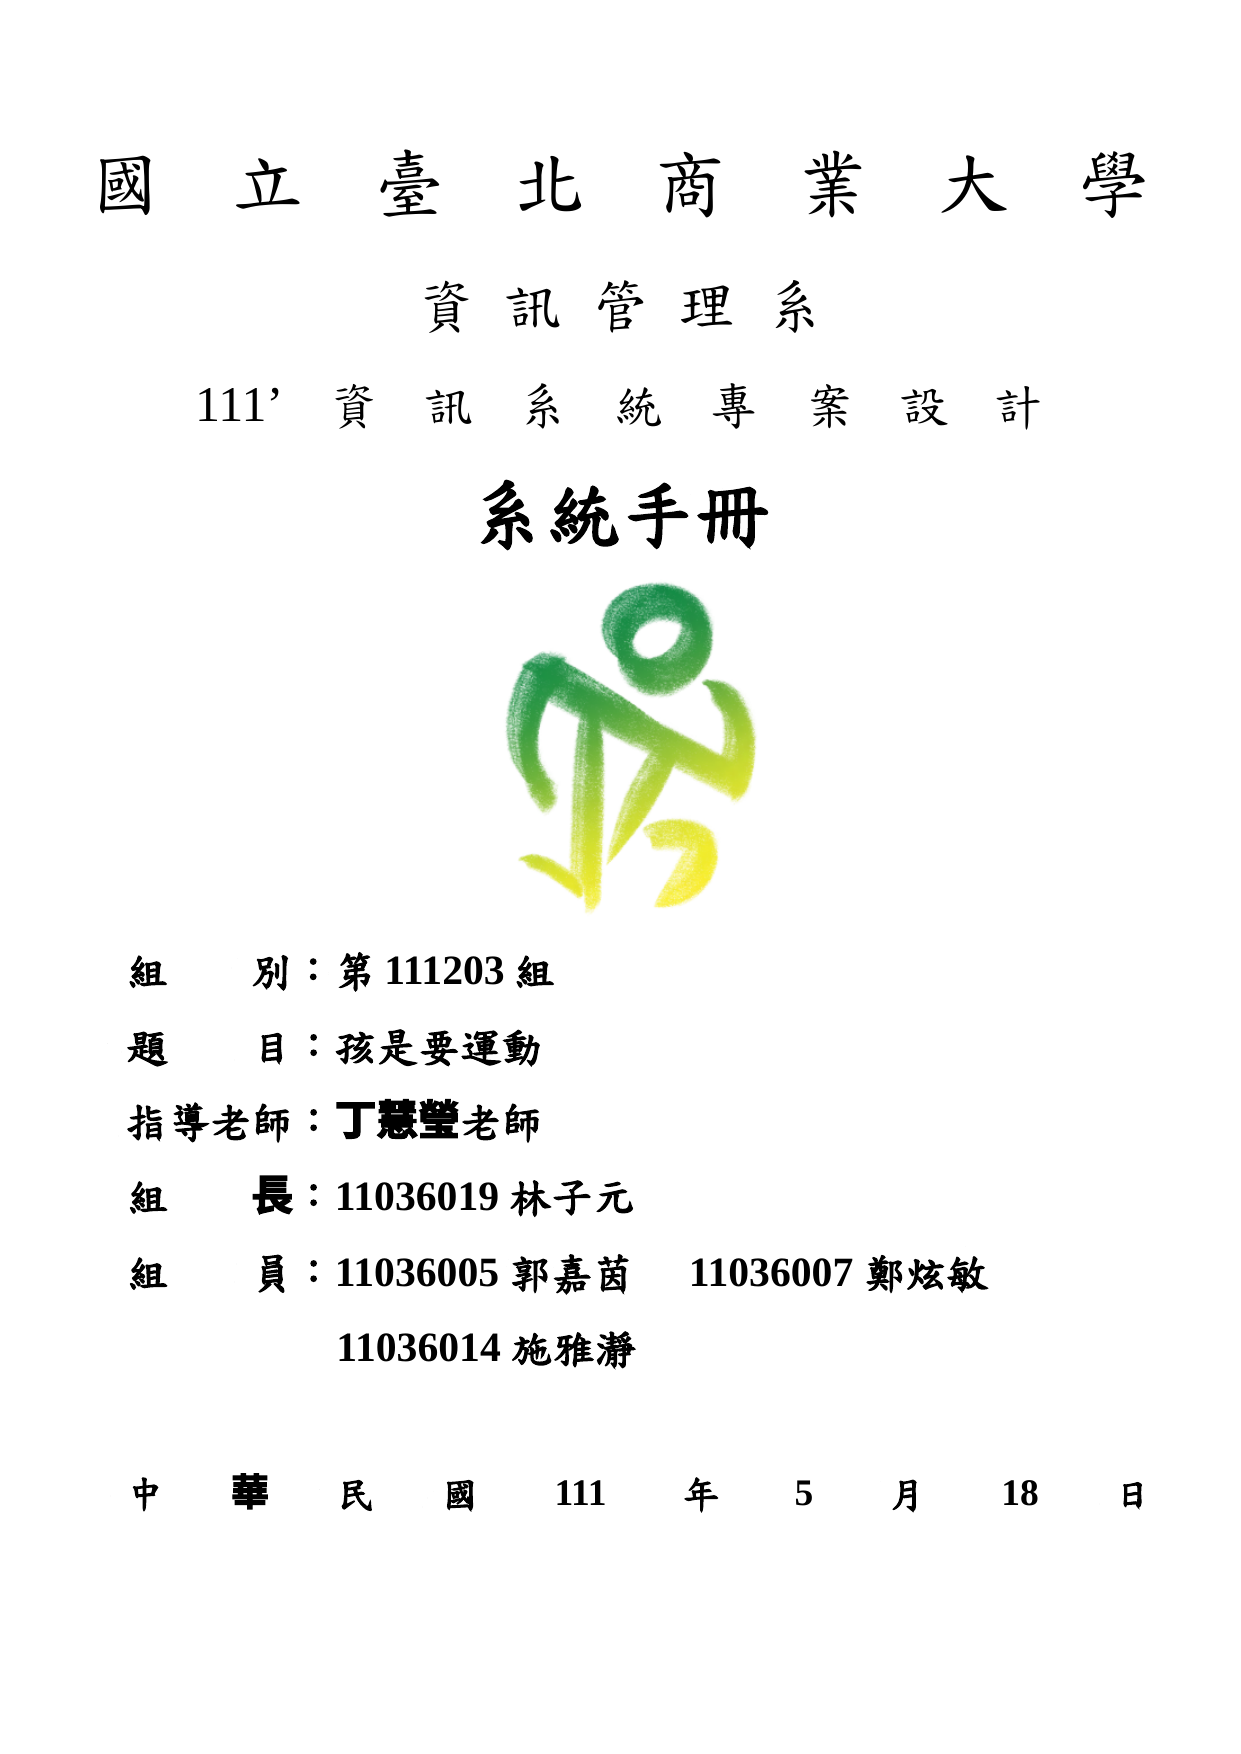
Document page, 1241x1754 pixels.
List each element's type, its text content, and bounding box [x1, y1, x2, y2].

text 題 目：孩是要運動 [126, 1018, 1152, 1068]
text 11036014 施雅瀞 [336, 1320, 1152, 1371]
text 組 別：第111203組 [126, 942, 1152, 993]
text 國立臺北商業大學 [89, 131, 1152, 221]
text 111’資訊系統專案設計 [195, 371, 1045, 432]
text 中華民國111年5月18日 [126, 1468, 1152, 1514]
text 系統手冊 [89, 462, 1152, 552]
text 組 員：11036005 郭嘉茵 11036007 鄭炫敏 [126, 1244, 1152, 1295]
picture [460, 560, 794, 930]
text 指導老師：丁慧瑩老師 [126, 1093, 1152, 1143]
text 資 訊 管 理 系 [89, 266, 1152, 336]
text 組 長：11036019 林子元 [126, 1168, 1152, 1219]
